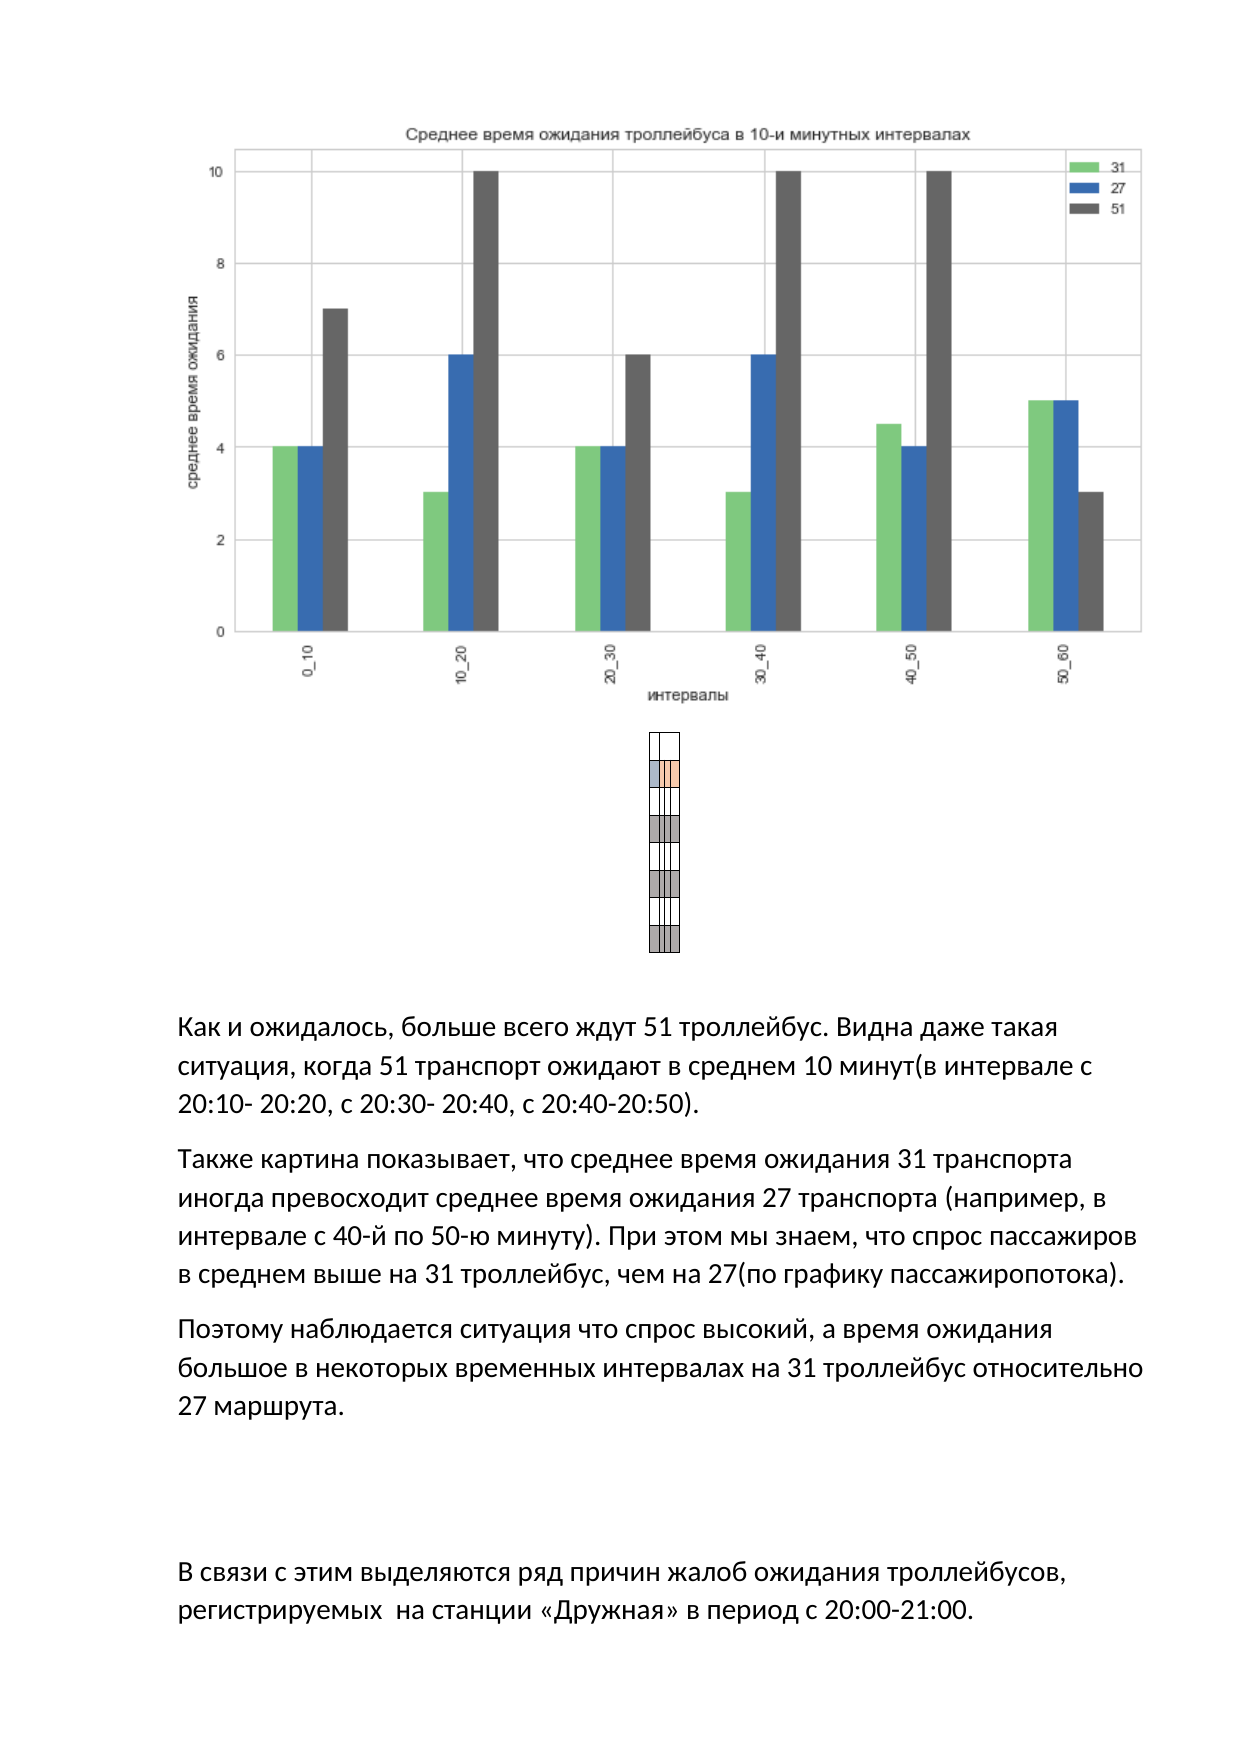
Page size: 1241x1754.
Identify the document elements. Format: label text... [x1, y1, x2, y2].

text Как и ожидалось, больше всего ждут 51 троллейбус. Видна даже такая ситуация, когда 51 транспорт ожидают в среднем 10 минут(в интервале с 20:10- 20:20, c 20:30- 20:40, c 20:40-20:50). [177, 1008, 1152, 1121]
text Также картина показывает, что среднее время ожидания 31 транспорта иногда превосходит среднее время ожидания 27 транспорта (например, в интервале с 40-й по 50-ю минуту). При этом мы знаем, что спрос пассажиров в среднем выше на 31 троллейбус, чем на 27(по графику пассажиропотока). [177, 1140, 1152, 1291]
text Поэтому наблюдается ситуация что спрос высокий, а время ожидания большое в некоторых временных интервалах на 31 троллейбус относительно 27 маршрута. [177, 1311, 1152, 1423]
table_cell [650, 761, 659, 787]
table_header [650, 733, 659, 759]
text В связи с этим выделяются ряд причин жалоб ожидания троллейбусов, регистрируемых на станции «Дружная» в период с 20:00-21:00. [177, 1553, 1152, 1627]
picture [177, 118, 1151, 714]
